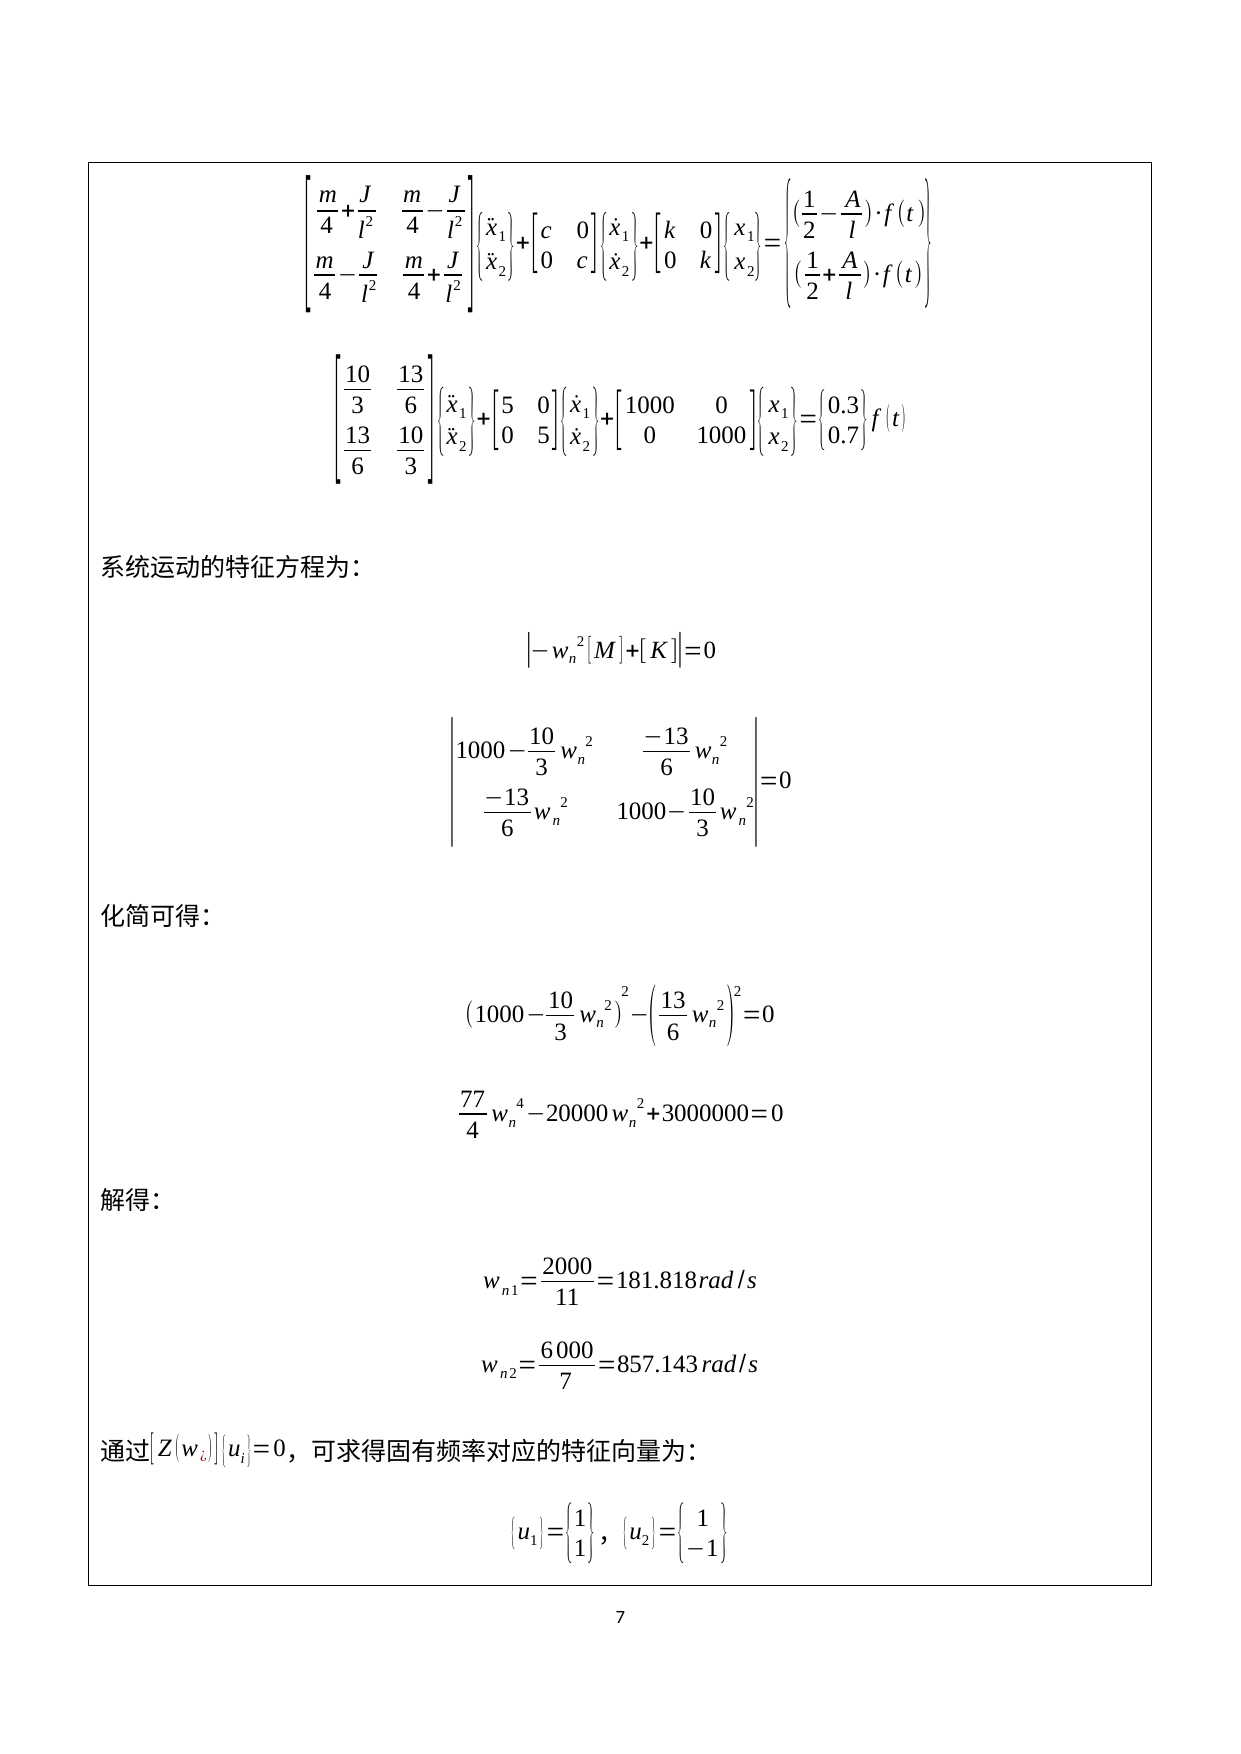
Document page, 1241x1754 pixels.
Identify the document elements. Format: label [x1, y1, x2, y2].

table_header [89, 163, 1151, 1585]
